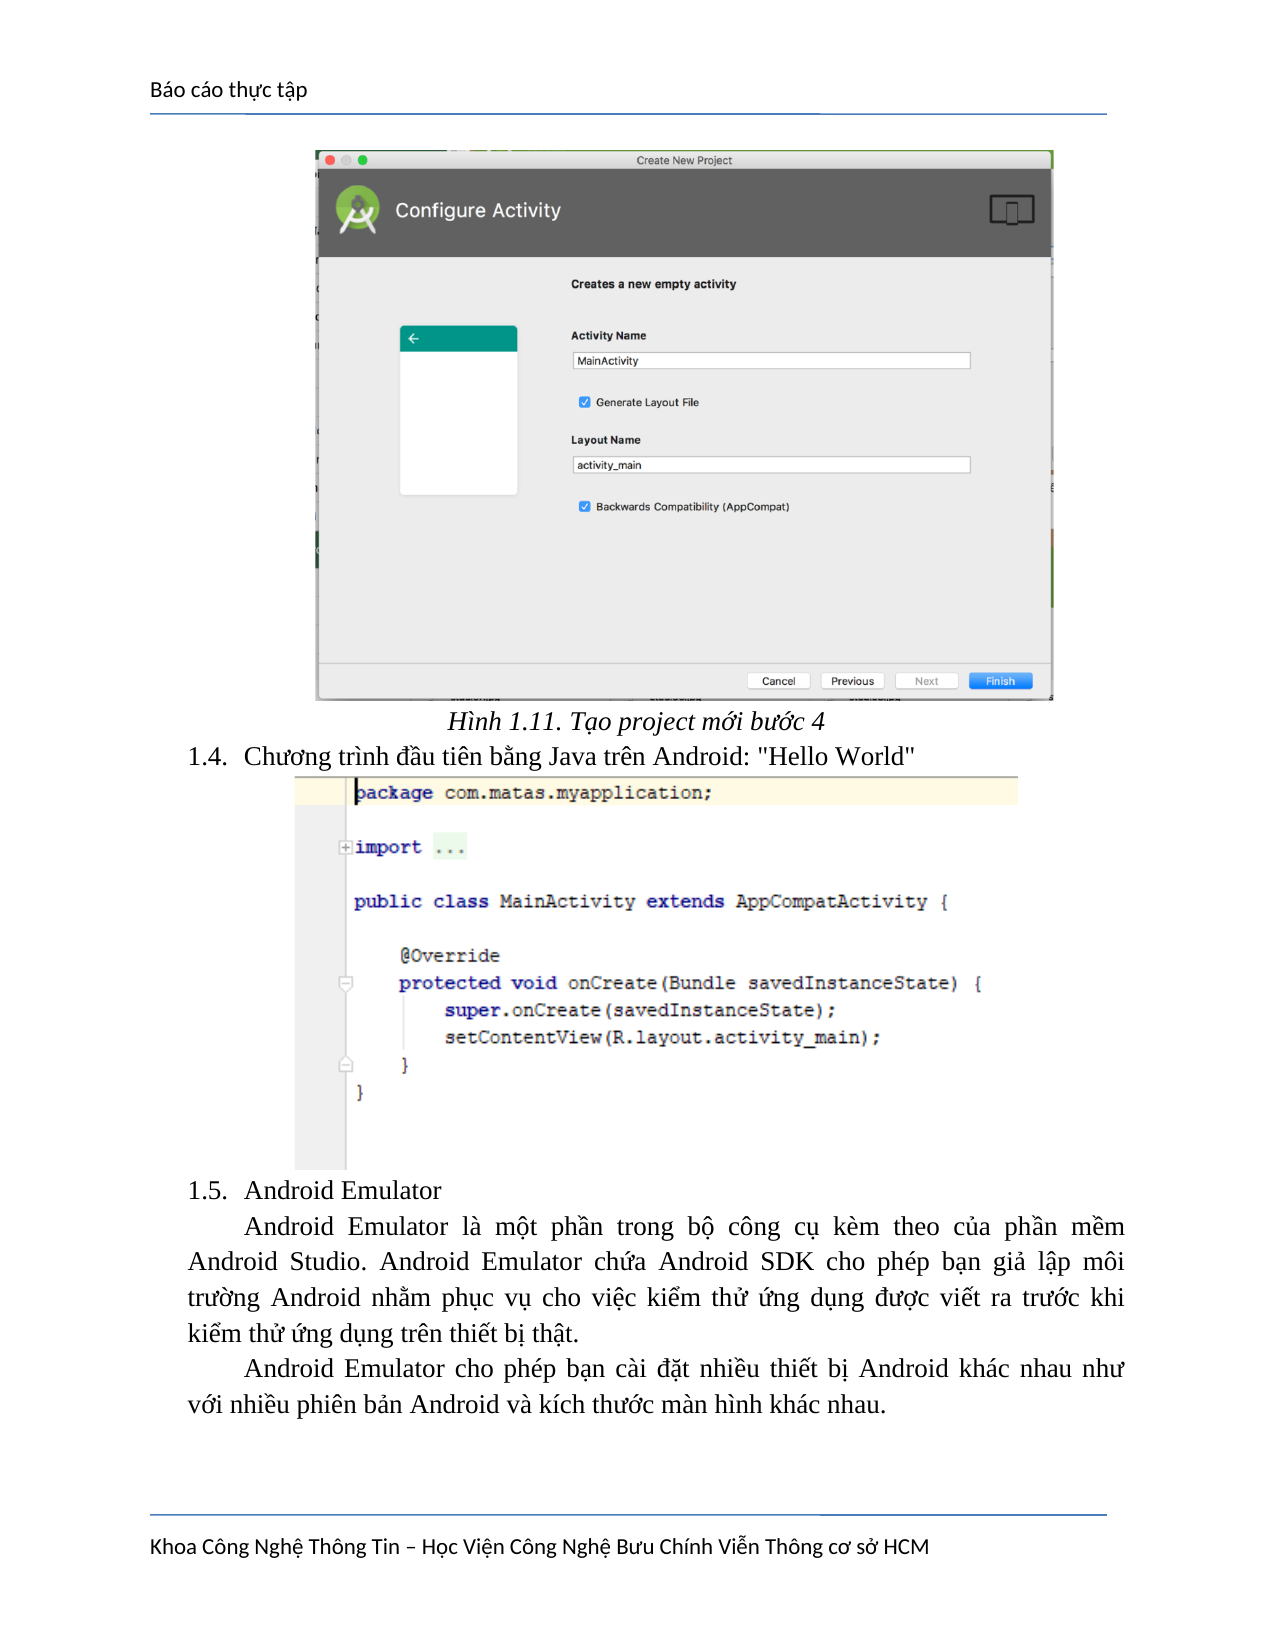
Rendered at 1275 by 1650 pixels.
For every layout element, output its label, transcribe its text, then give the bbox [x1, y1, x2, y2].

list Chương trình đầu tiên bằng Java trên Android: "Hello World" [187, 740, 1125, 771]
text Android Emulator cho phép bạn cài đặt nhiều thiết bị Android khác nhau như với nhiều phiên bản Android và kích thước màn hình khác nhau. [187, 1353, 1125, 1419]
list Android Emulator [187, 1174, 1125, 1205]
picture [315, 150, 1054, 701]
picture [294, 776, 1018, 1170]
text Android Emulator là một phần trong bộ công cụ kèm theo của phần mềm Android Studio. Android Emulator chứa Android SDK cho phép bạn giả lập môi trường Android nhằm phục vụ cho việc kiểm thử ứng dụng được viết ra trước khi kiểm thử ứng dụng trên thiết bị thật. [187, 1210, 1125, 1348]
text Hình 1.11. Tạo project mới bước 4 [150, 704, 1125, 736]
